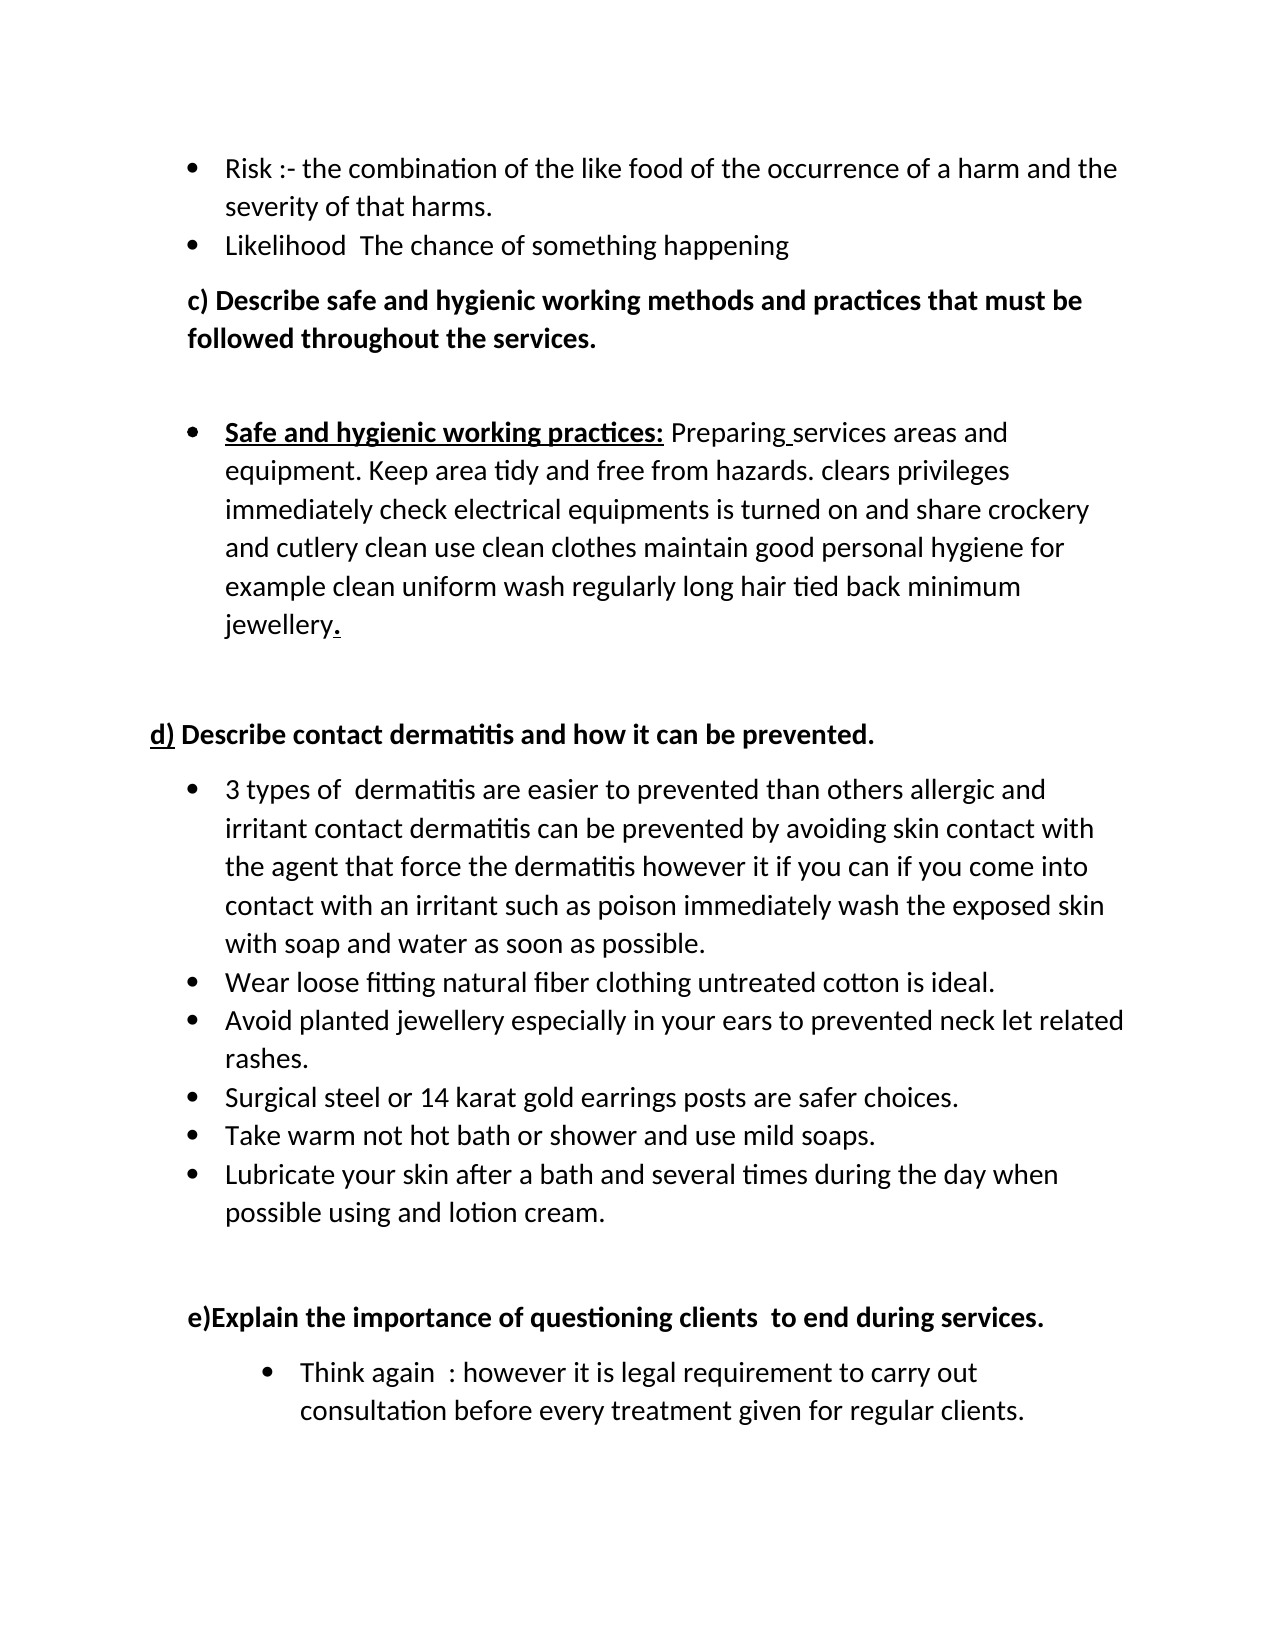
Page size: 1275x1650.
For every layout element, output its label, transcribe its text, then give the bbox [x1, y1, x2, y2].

list Likelihood The chance of something happening [187, 227, 1125, 262]
list Wear loose fitting natural fiber clothing untreated cotton is ideal. [187, 964, 1125, 999]
text e)Explain the importance of questioning clients to end during services. [187, 1299, 1125, 1334]
list Take warm not hot bath or shower and use mild soaps. [187, 1117, 1125, 1153]
text c) Describe safe and hygienic working methods and practices that must be followed throughout the services. [187, 282, 1125, 356]
text d) Describe contact dermatitis and how it can be prevented. [150, 716, 1125, 752]
list Think again : however it is legal requirement to carry out consultation before every treatment given for regular clients. [262, 1354, 1125, 1428]
list Lubricate your skin after a bath and several times during the day when possible using and lotion cream. [187, 1156, 1125, 1230]
list 3 types of dermatitis are easier to prevented than others allergic and irritant contact dermatitis can be prevented by avoiding skin contact with the agent that force the dermatitis however it if you can if you come into contact with an irritant such as poison immediately wash the exposed skin with soap and water as soon as possible. [187, 771, 1125, 961]
list Surgical steel or 14 karat gold earrings posts are safer choices. [187, 1079, 1125, 1114]
list Avoid planted jewellery especially in your ears to prevented neck let related rashes. [187, 1002, 1125, 1076]
list Safe and hygienic working practices: Preparing services areas and equipment. Keep area tidy and free from hazards. clears privileges immediately check electrical equipments is turned on and share crockery and cutlery clean use clean clothes maintain good personal hygiene for example clean uniform wash regularly long hair tied back minimum jewellery. [187, 414, 1125, 642]
list Risk :- the combination of the like food of the occurrence of a harm and the severity of that harms. [187, 150, 1125, 224]
